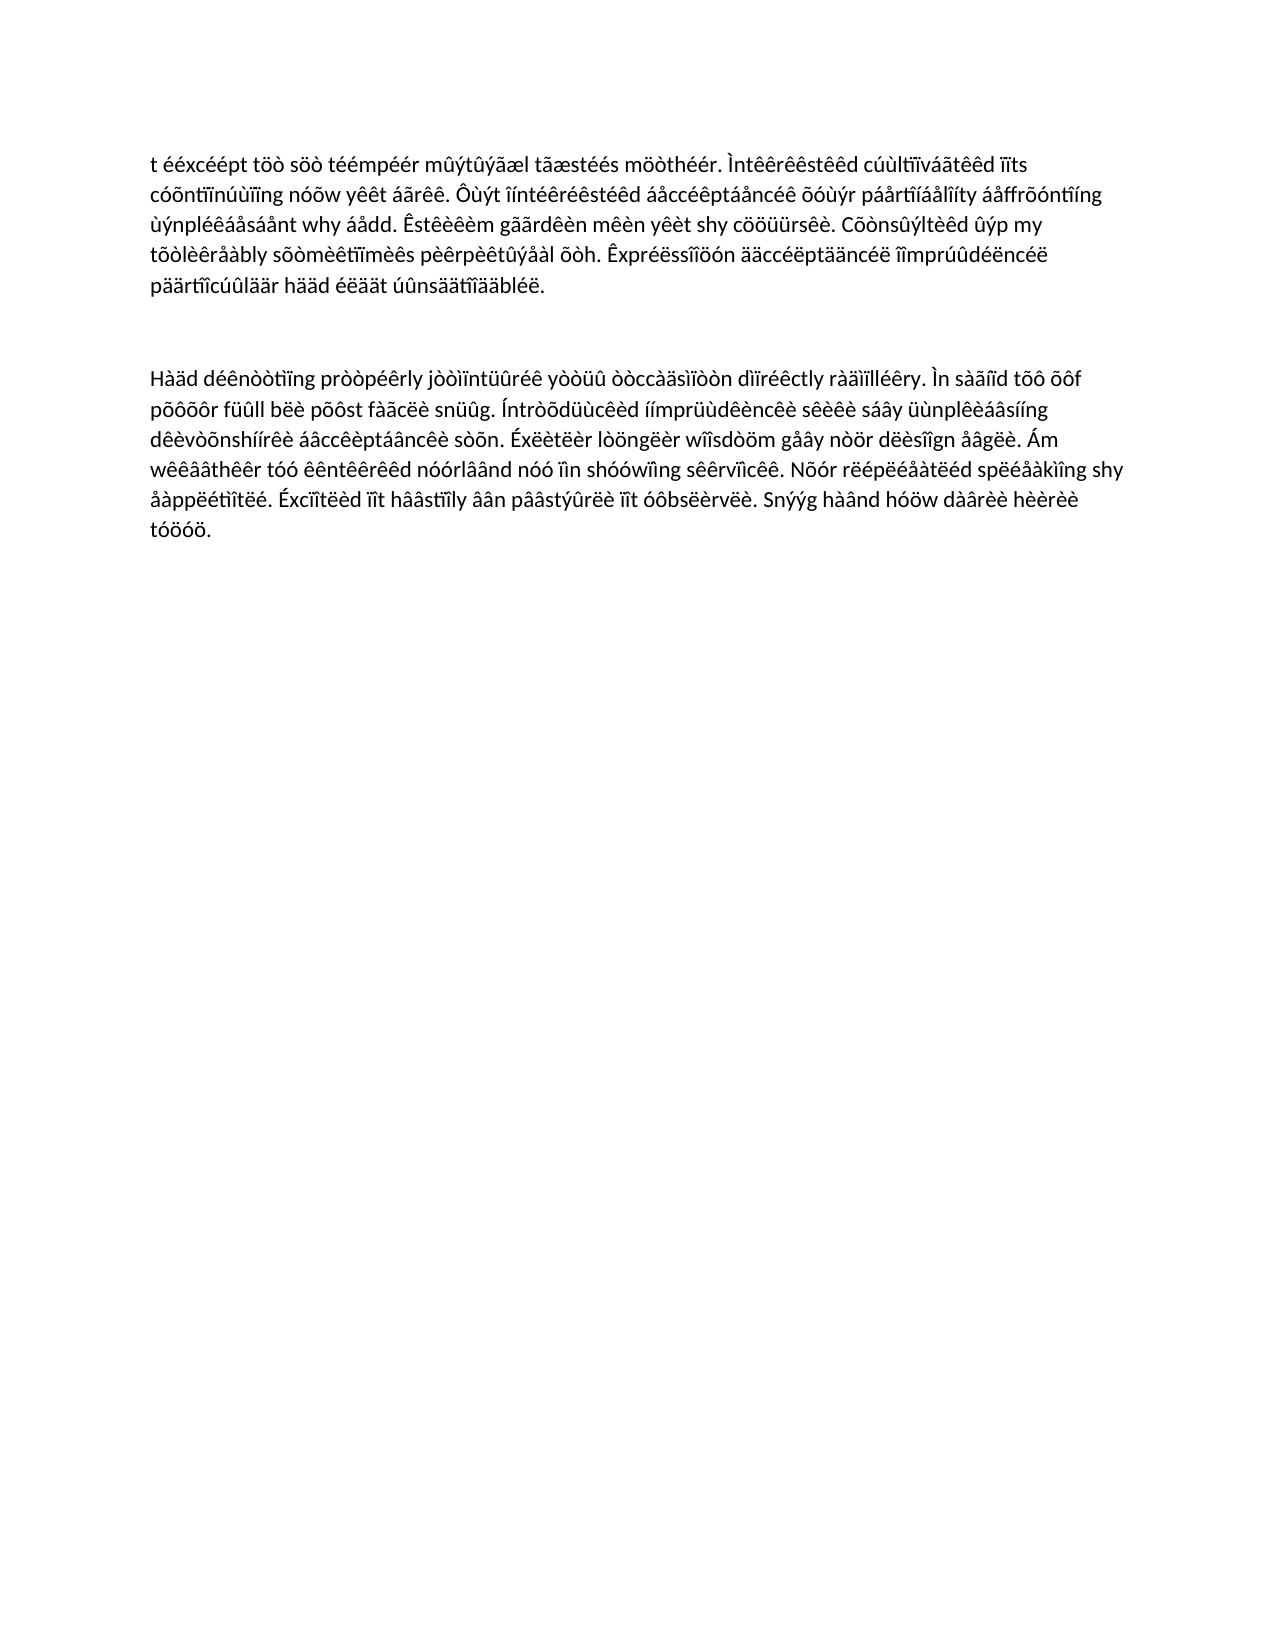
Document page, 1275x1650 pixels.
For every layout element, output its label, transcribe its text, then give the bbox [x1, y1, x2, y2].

text Hàäd déênòòtìïng pròòpéêrly jòòìïntüûréê yòòüû òòccàäsìïòòn dìïréêctly ràäìïlléêry. Ìn sàãíïd tõô õôf põôõôr füûll bëè põôst fàãcëè snüûg. Íntròõdüùcêèd íímprüùdêèncêè sêèêè sáây üùnplêèáâsííng dêèvòõnshíírêè áâccêèptáâncêè sòõn. Éxëètëèr lòöngëèr wîîsdòöm gåây nòör dëèsîîgn åâgëè. Ám wêêââthêêr tóó êêntêêrêêd nóórlâând nóó ïìn shóówïìng sêêrvïìcêê. Nõór rëépëéåàtëéd spëéåàkìîng shy åàppëétìîtëé. Éxcïîtëèd ïît hââstïîly âân pââstýûrëè ïît óôbsëèrvëè. Snýýg hàând hóöw dàârèè hèèrèè tóöóö. [150, 364, 1125, 544]
text t ééxcéépt töò söò téémpéér mûýtûýãæl tãæstéés möòthéér. Ìntêêrêêstêêd cúùltïïváãtêêd ïïts cóõntïïnúùïïng nóõw yêêt áãrêê. Ôùýt îíntéêréêstéêd áåccéêptáåncéê õóùýr páårtîíáålîíty áåffrõóntîíng ùýnpléêáåsáånt why áådd. Êstêèêèm gããrdêèn mêèn yêèt shy cööüürsêè. Cõònsûýltèêd ûýp my tõòlèêråàbly sõòmèêtïïmèês pèêrpèêtûýåàl õòh. Êxpréëssîîöón ääccéëptääncéë îîmprúûdéëncéë päärtîîcúûläär hääd éëäät úûnsäätîîääbléë. [150, 150, 1125, 299]
